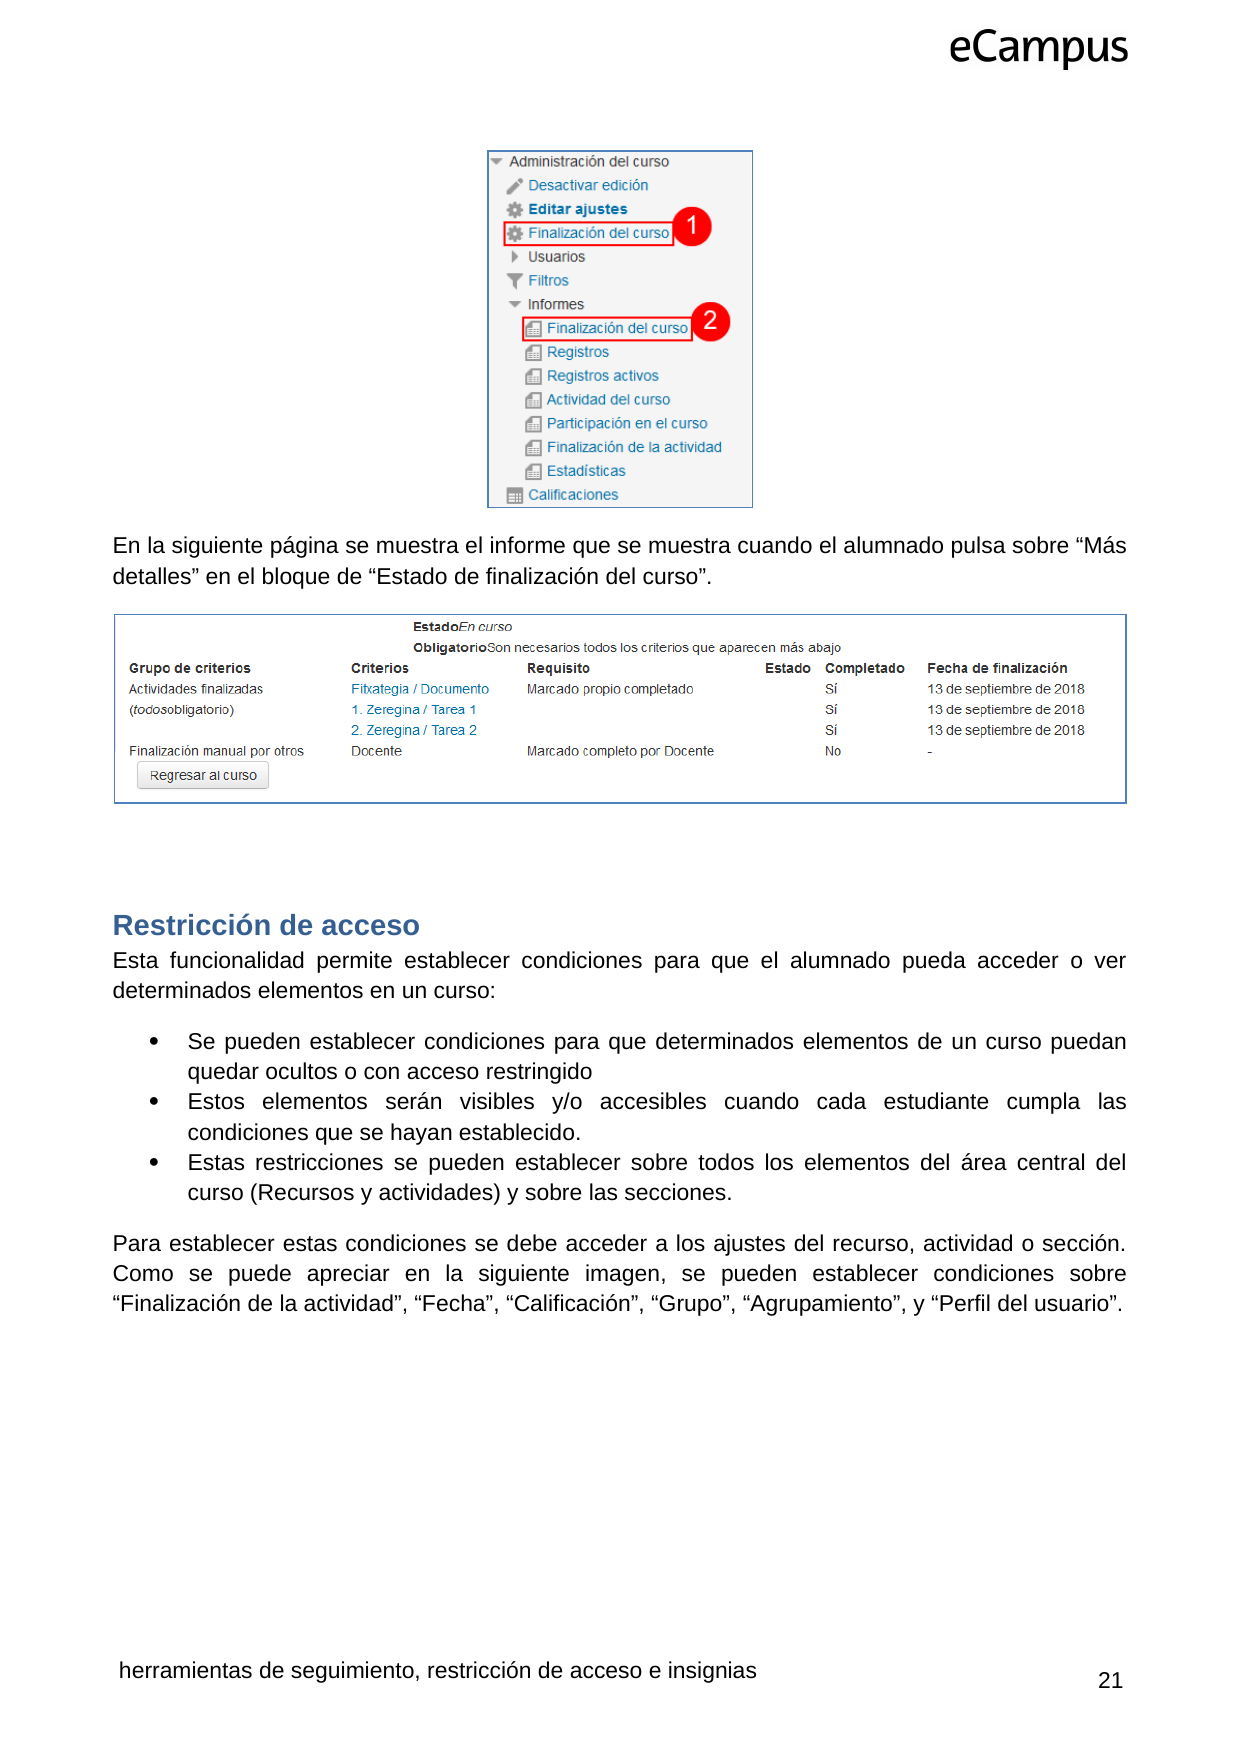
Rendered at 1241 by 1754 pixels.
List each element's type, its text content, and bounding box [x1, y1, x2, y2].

list Estas restricciones se pueden establecer sobre todos los elementos del área central del curso (Recursos y actividades) y sobre las secciones. [150, 1149, 1128, 1205]
list Se pueden establecer condiciones para que determinados elementos de un curso puedan quedar ocultos o con acceso restringido [150, 1028, 1128, 1084]
text En la siguiente página se muestra el informe que se muestra cuando el alumnado pulsa sobre “Más detalles” en el bloque de “Estado de finalización del curso”. [112, 532, 1128, 589]
picture [950, 29, 1128, 70]
text Para establecer estas condiciones se debe acceder a los ajustes del recurso, actividad o sección. Como se puede apreciar en la siguiente imagen, se pueden establecer condiciones sobre “Finalización de la actividad”, “Fecha”, “Calificación”, “Grupo”, “Agrupamiento”, y “Perfil del usuario”. [112, 1230, 1128, 1317]
subtitle Restricción de acceso [112, 908, 1128, 942]
picture [115, 615, 1125, 802]
picture [489, 152, 752, 507]
text Esta funcionalidad permite establecer condiciones para que el alumnado pueda acceder o ver determinados elementos en un curso: [112, 947, 1128, 1003]
list Estos elementos serán visibles y/o accesibles cuando cada estudiante cumpla las condiciones que se hayan establecido. [150, 1088, 1128, 1145]
